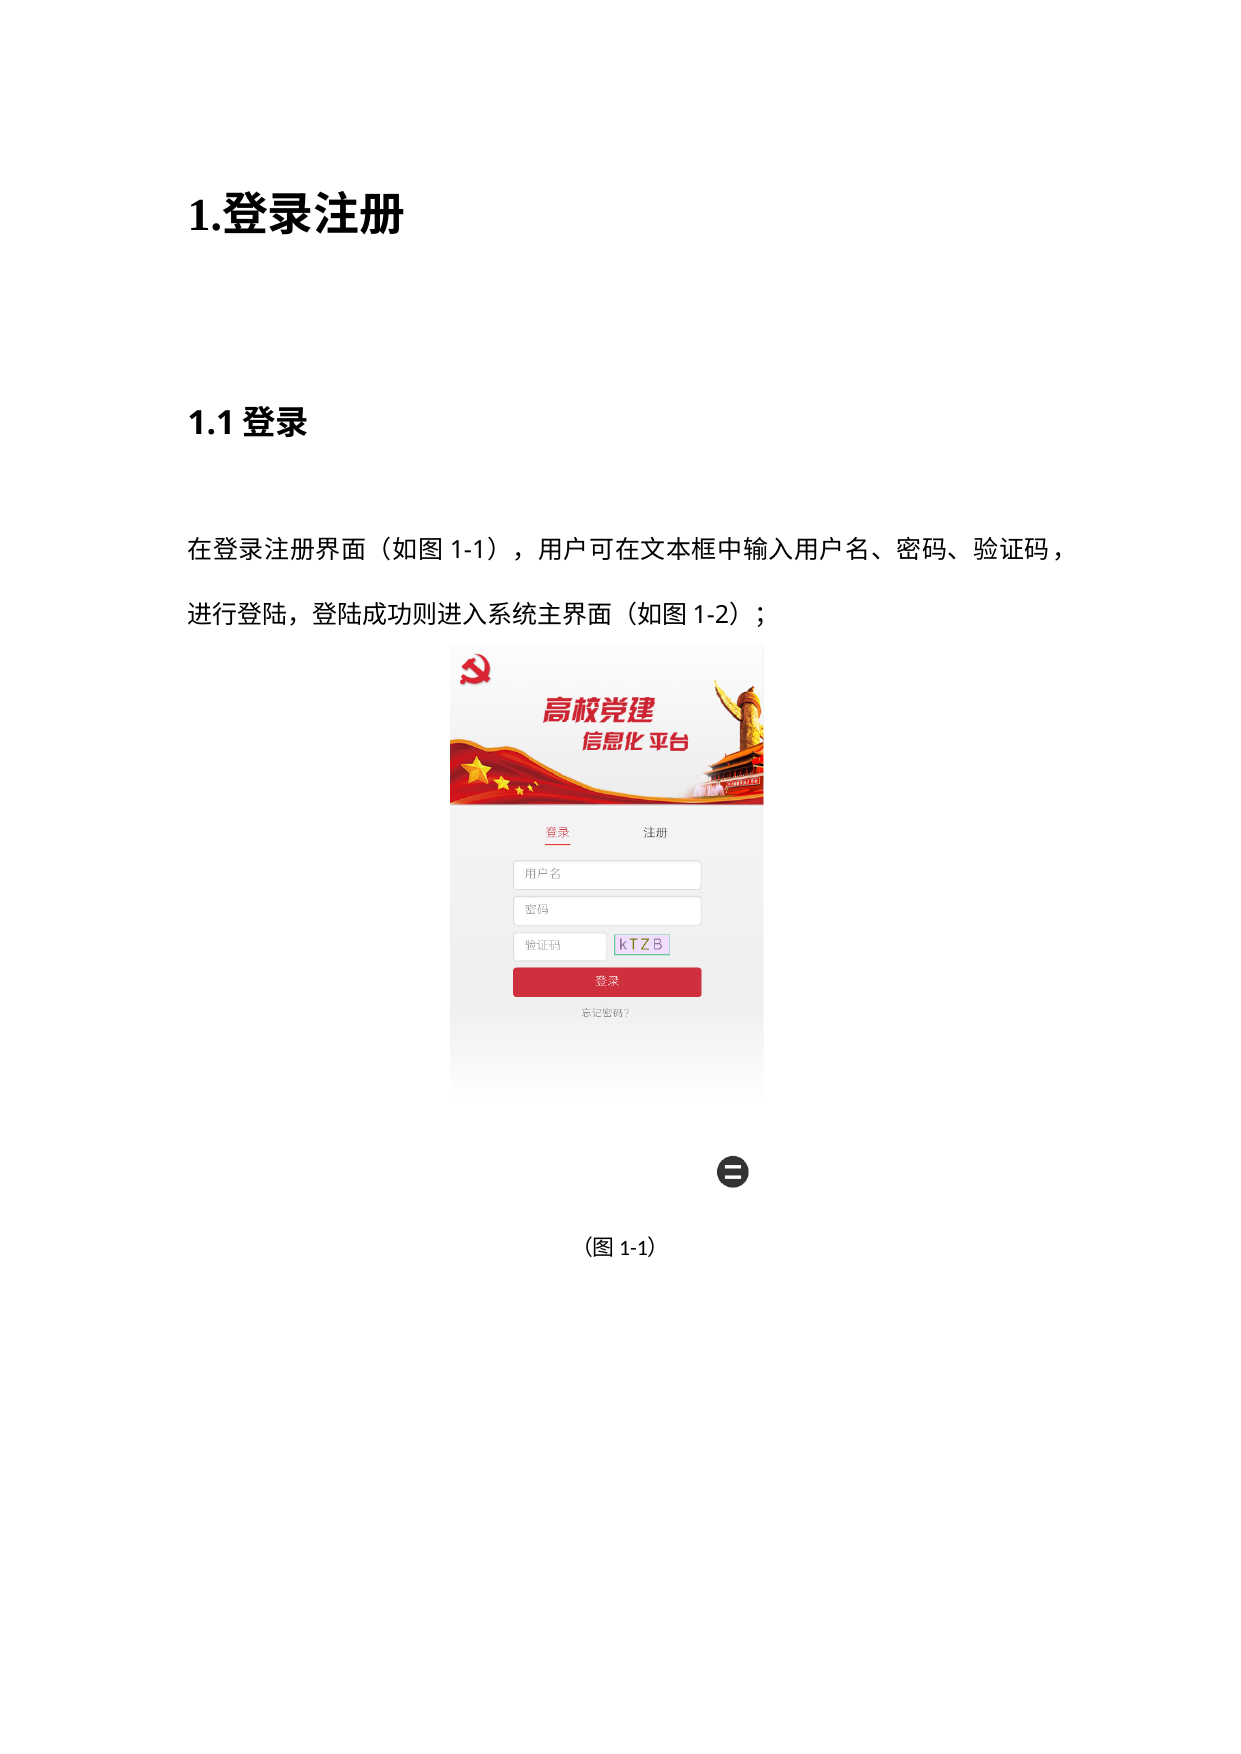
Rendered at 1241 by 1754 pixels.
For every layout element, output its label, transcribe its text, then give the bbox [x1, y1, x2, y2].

subtitle 1.1登录 [187, 387, 1053, 452]
text 在登录注册界面（如图1-1），用户可在文本框中输入用户名、密码、验证码，进行登陆，登陆成功则进入系统主界面（如图1-2）； [187, 515, 1053, 645]
text （图1-1） [187, 1230, 1053, 1262]
picture [450, 644, 764, 1203]
subtitle 1.登录注册 [187, 162, 1053, 259]
